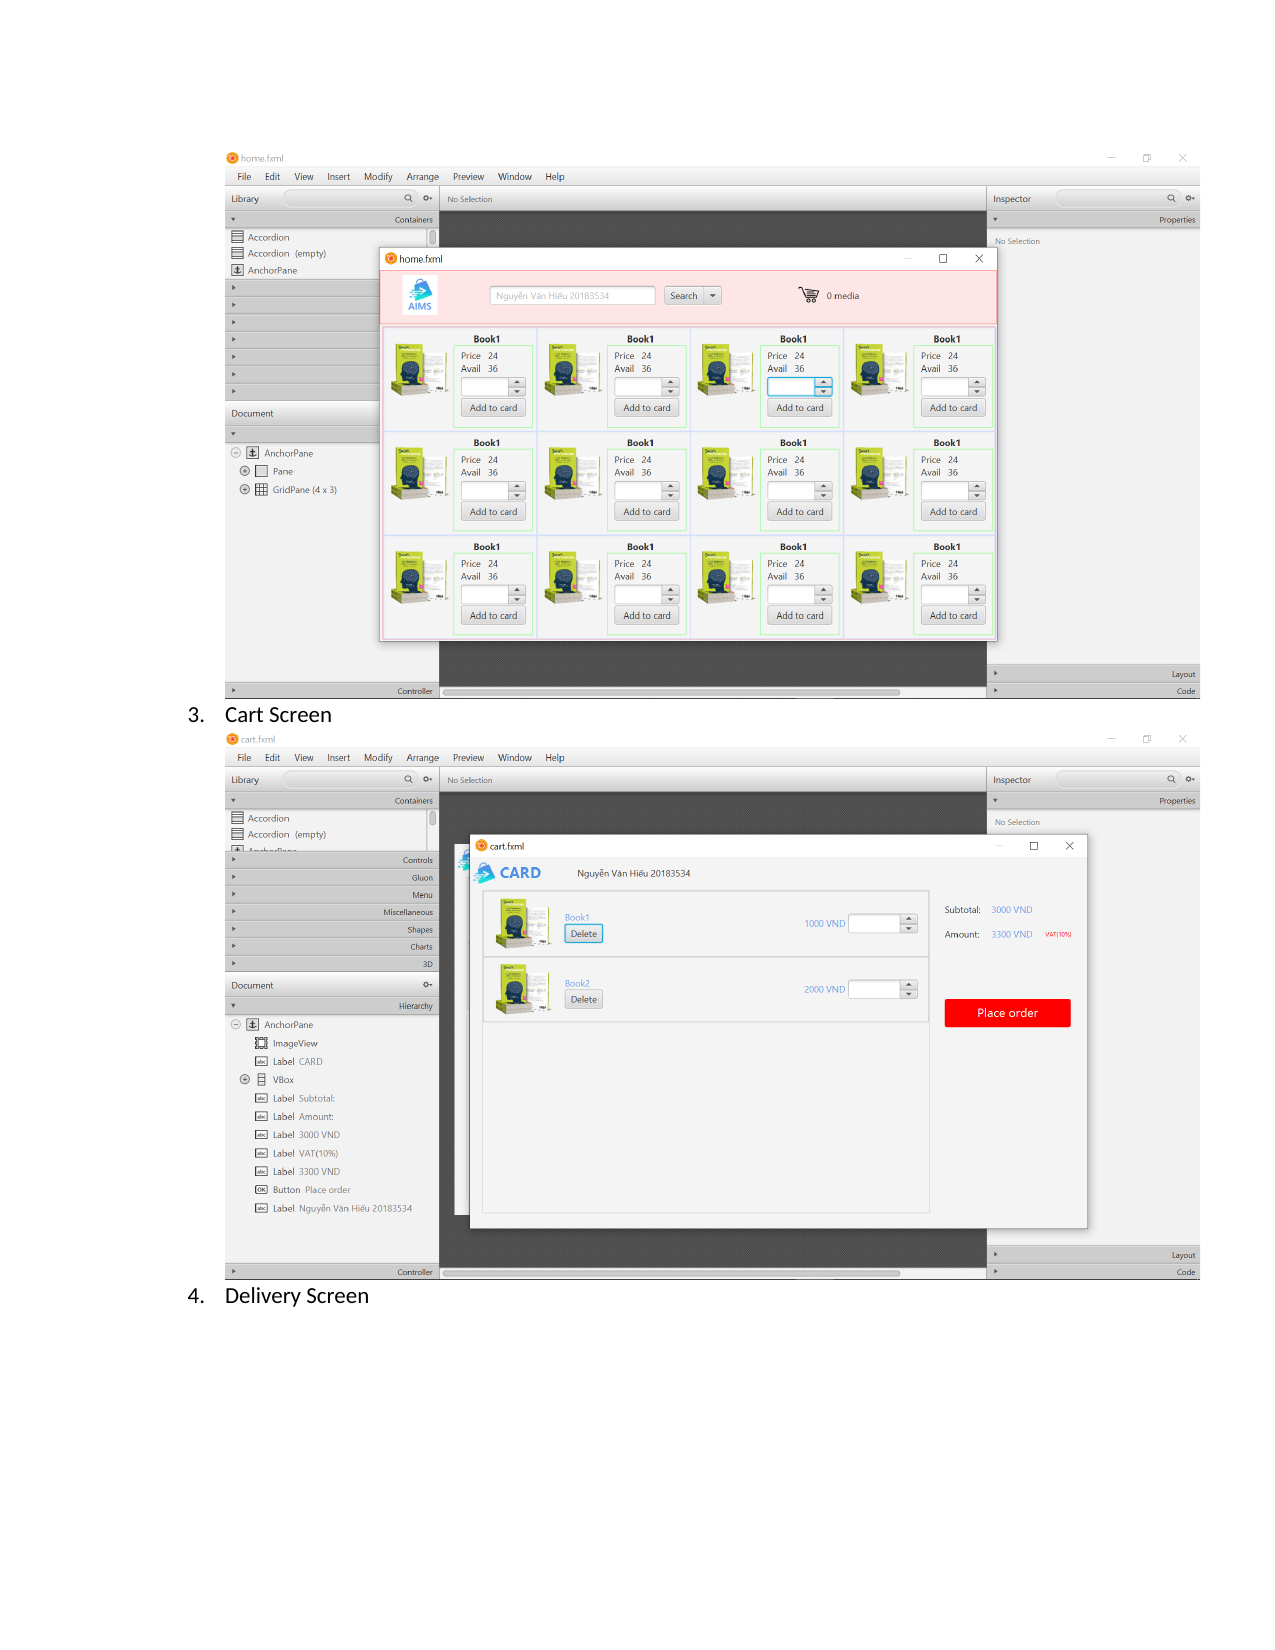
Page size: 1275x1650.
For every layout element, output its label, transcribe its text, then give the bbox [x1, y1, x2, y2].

list Delivery Screen [187, 1281, 1125, 1309]
picture [225, 730, 1200, 1280]
list Cart Screen [187, 701, 1125, 729]
picture [225, 150, 1200, 699]
